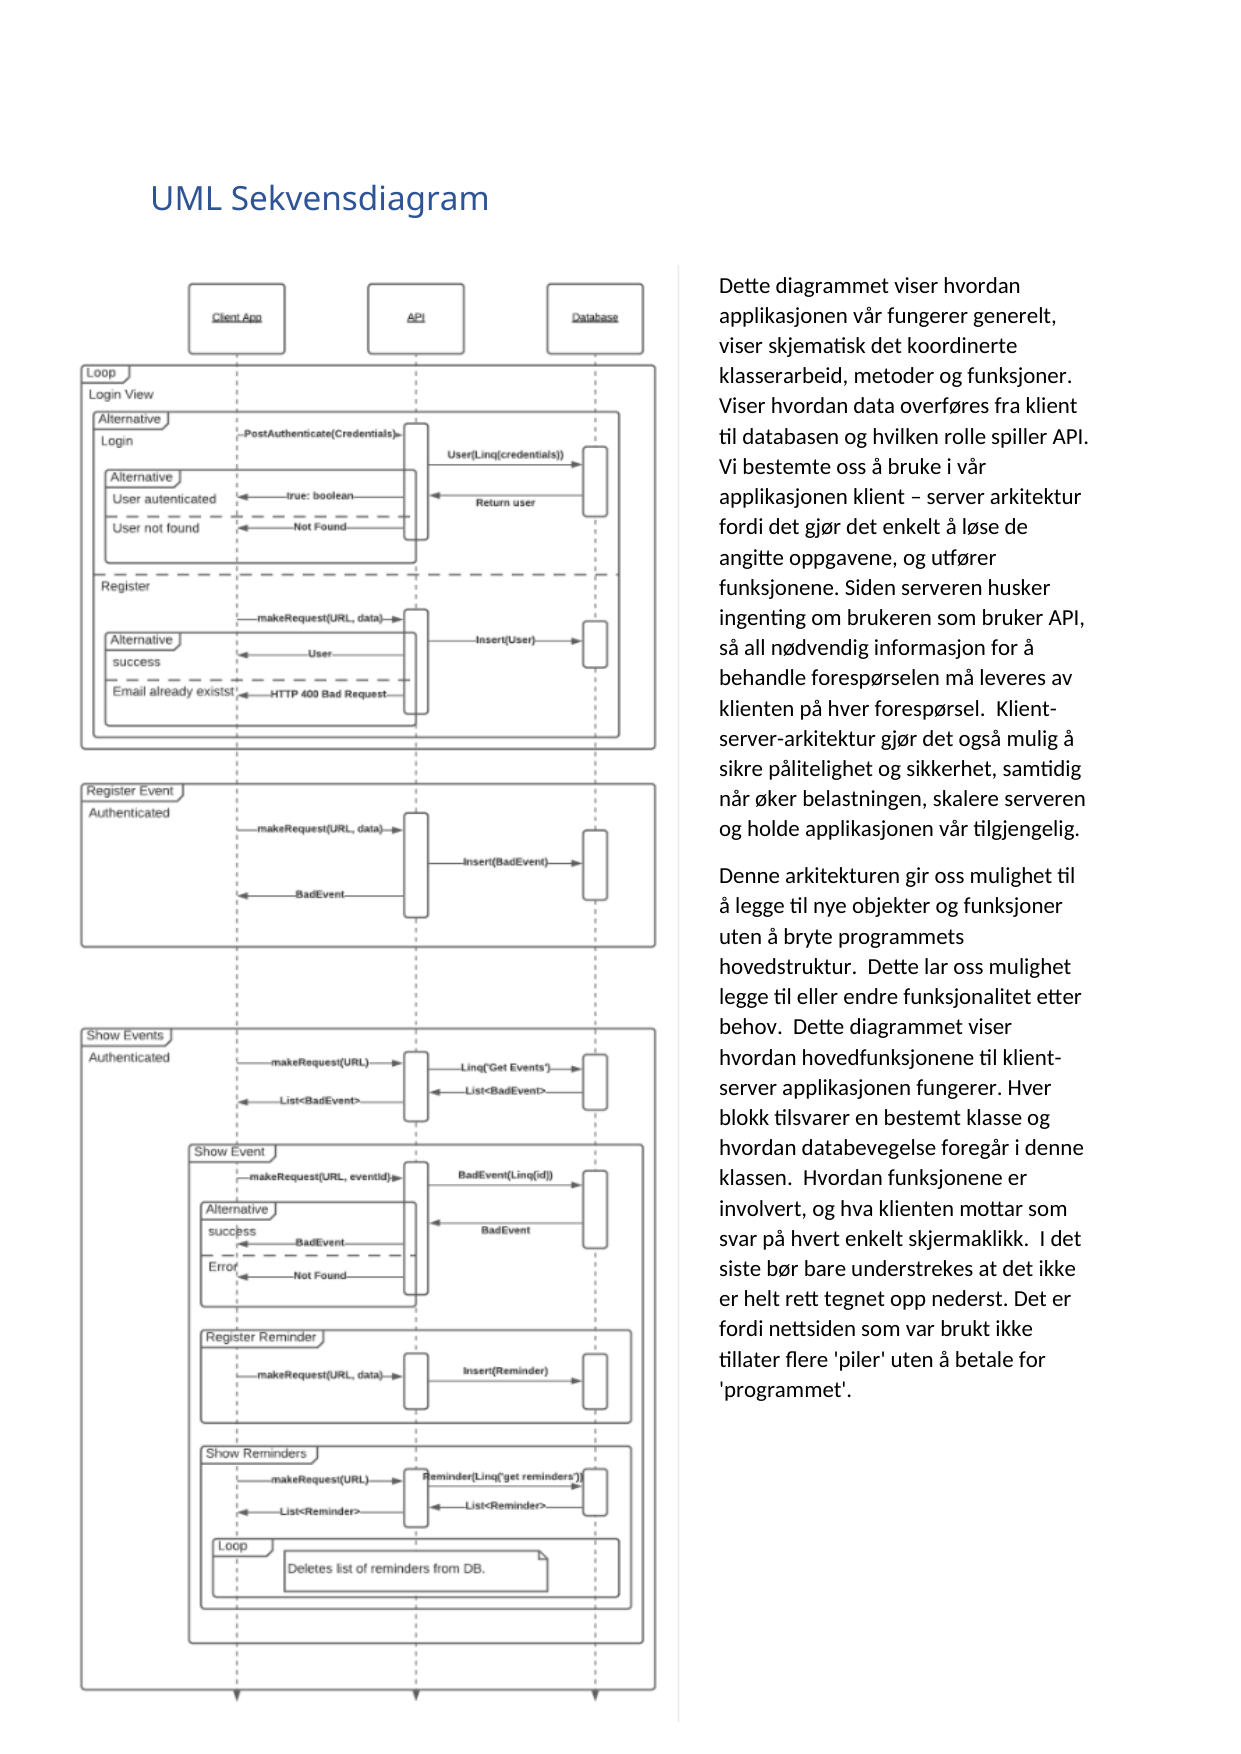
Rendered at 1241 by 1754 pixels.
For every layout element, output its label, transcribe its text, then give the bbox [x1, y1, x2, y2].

text Denne arkitekturen gir oss mulighet til å legge til nye objekter og funksjoner uten å bryte programmets hovedstruktur. Dette lar oss mulighet legge til eller endre funksjonalitet etter behov. Dette diagrammet viser hvordan hovedfunksjonene til klient-server applikasjonen fungerer. Hver blokk tilsvarer en bestemt klasse og hvordan databevegelse foregår i denne klassen. Hvordan funksjonene er involvert, og hva klienten mottar som svar på hvert enkelt skjermaklikk. I det siste bør bare understrekes at det ikke er helt rett tegnet opp nederst. Det er fordi nettsiden som var brukt ikke tillater flere 'piler' uten å betale for 'programmet'. [701, 861, 1090, 1403]
subtitle UML Sekvensdiagram [150, 175, 1090, 220]
picture [41, 265, 701, 1722]
text Dette diagrammet viser hvordan applikasjonen vår fungerer generelt, viser skjematisk det koordinerte klasserarbeid, metoder og funksjoner. Viser hvordan data overføres fra klient til databasen og hvilken rolle spiller API. Vi bestemte oss å bruke i vår applikasjonen klient – server arkitektur fordi det gjør det enkelt å løse de angitte oppgavene, og utfører funksjonene. Siden serveren husker ingenting om brukeren som bruker API, så all nødvendig informasjon for å behandle forespørselen må leveres av klienten på hver forespørsel. Klient-server-arkitektur gjør det også mulig å sikre pålitelighet og sikkerhet, samtidig når øker belastningen, skalere serveren og holde applikasjonen vår tilgjengelig. [701, 271, 1090, 843]
